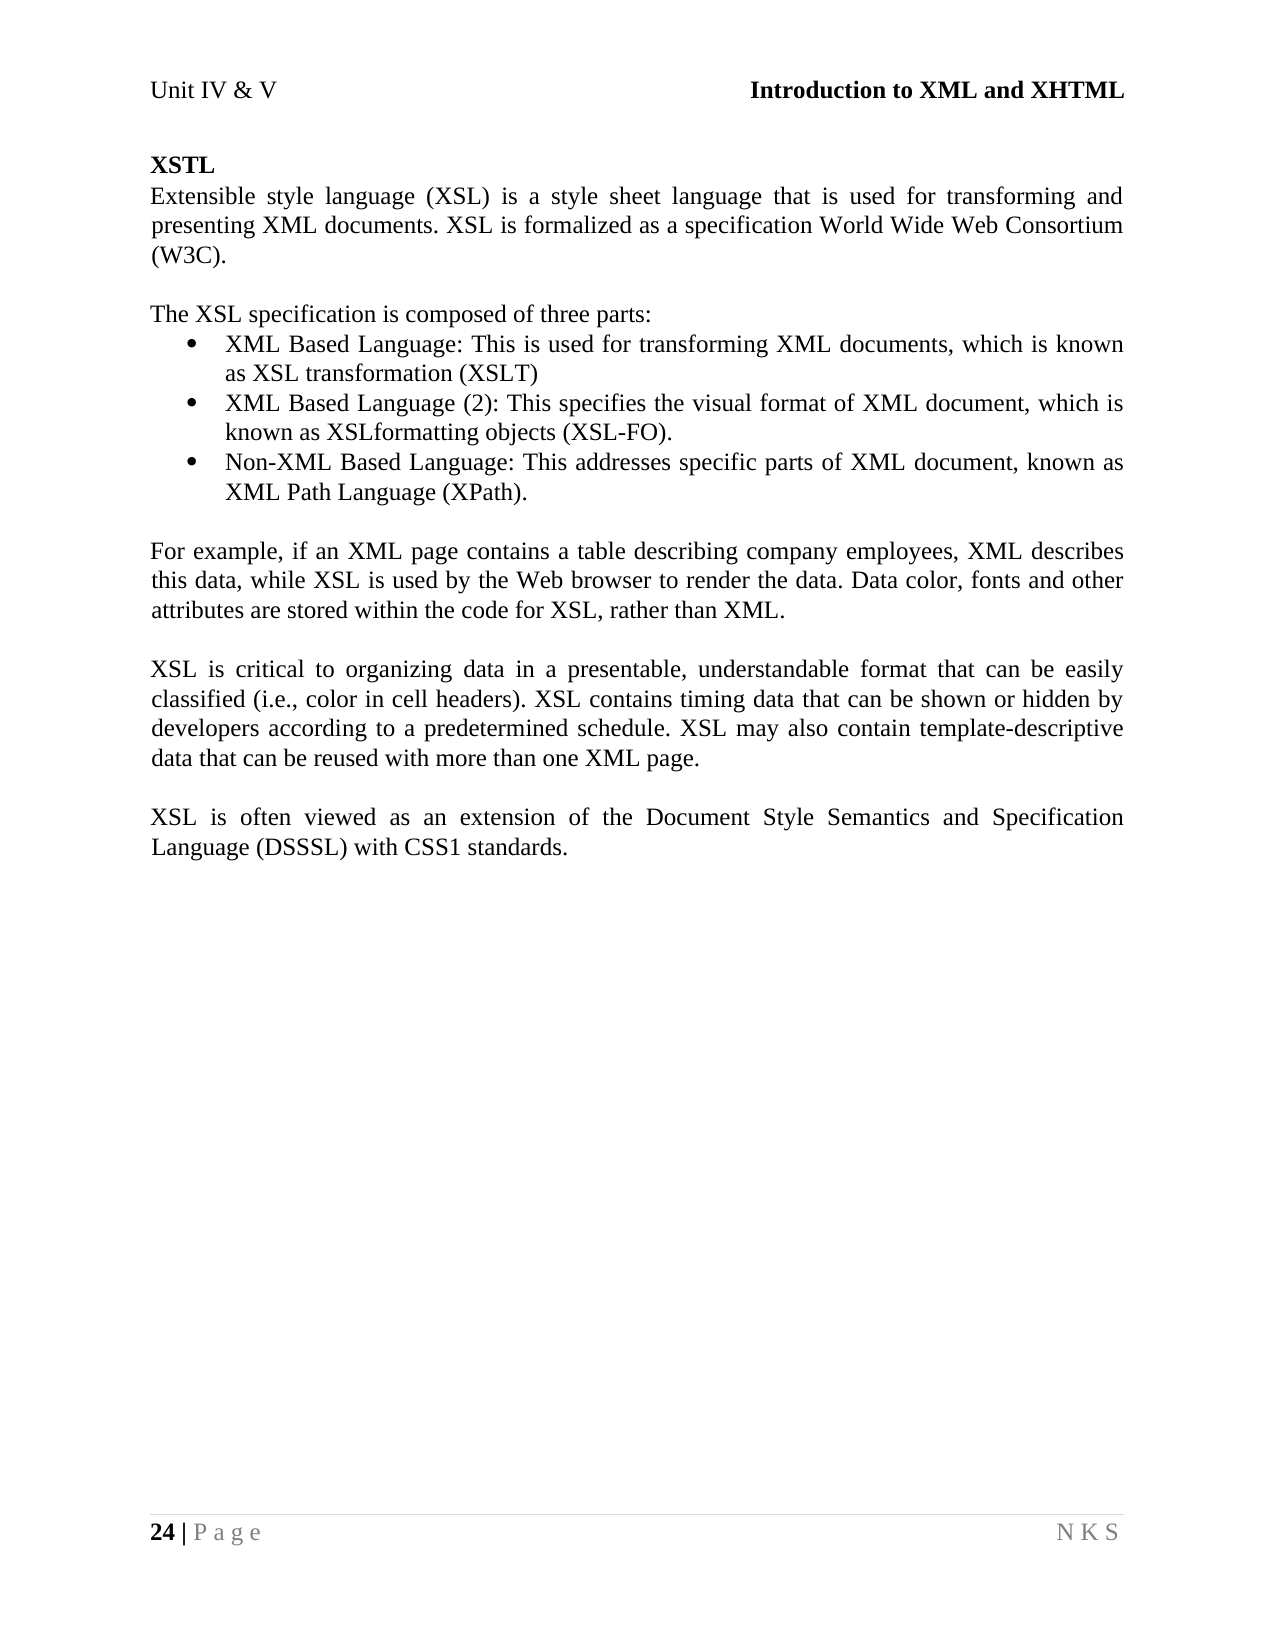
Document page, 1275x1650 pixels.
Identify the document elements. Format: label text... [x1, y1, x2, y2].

list XML Based Language: This is used for transforming XML documents, which is known as XSL transformation (XSLT) [187, 329, 1124, 387]
text The XSL specification is composed of three parts: [150, 299, 1124, 328]
text For example, if an XML page contains a table describing company employees, XML describes this data, while XSL is used by the Web browser to render the data. Data color, fonts and other attributes are stored within the code for XSL, rather than XML. [150, 536, 1124, 624]
text XSL is often viewed as an extension of the Document Style Semantics and Specification Language (DSSSL) with CSS1 standards. [150, 802, 1124, 860]
list Non-XML Based Language: This addresses specific parts of XML document, known as XML Path Language (XPath). [187, 447, 1124, 505]
text Extensible style language (XSL) is a style sheet language that is used for transforming and presenting XML documents. XSL is formalized as a specification World Wide Web Consortium (W3C). [150, 181, 1124, 269]
text XSL is critical to organizing data in a presentable, understandable format that can be easily classified (i.e., color in cell headers). XSL contains timing data that can be shown or hidden by developers according to a predetermined schedule. XSL may also contain template-descriptive data that can be reused with more than one XML page. [150, 654, 1124, 772]
text XSTL [150, 150, 1125, 179]
list XML Based Language (2): This specifies the visual format of XML document, which is known as XSLformatting objects (XSL-FO). [187, 388, 1124, 446]
